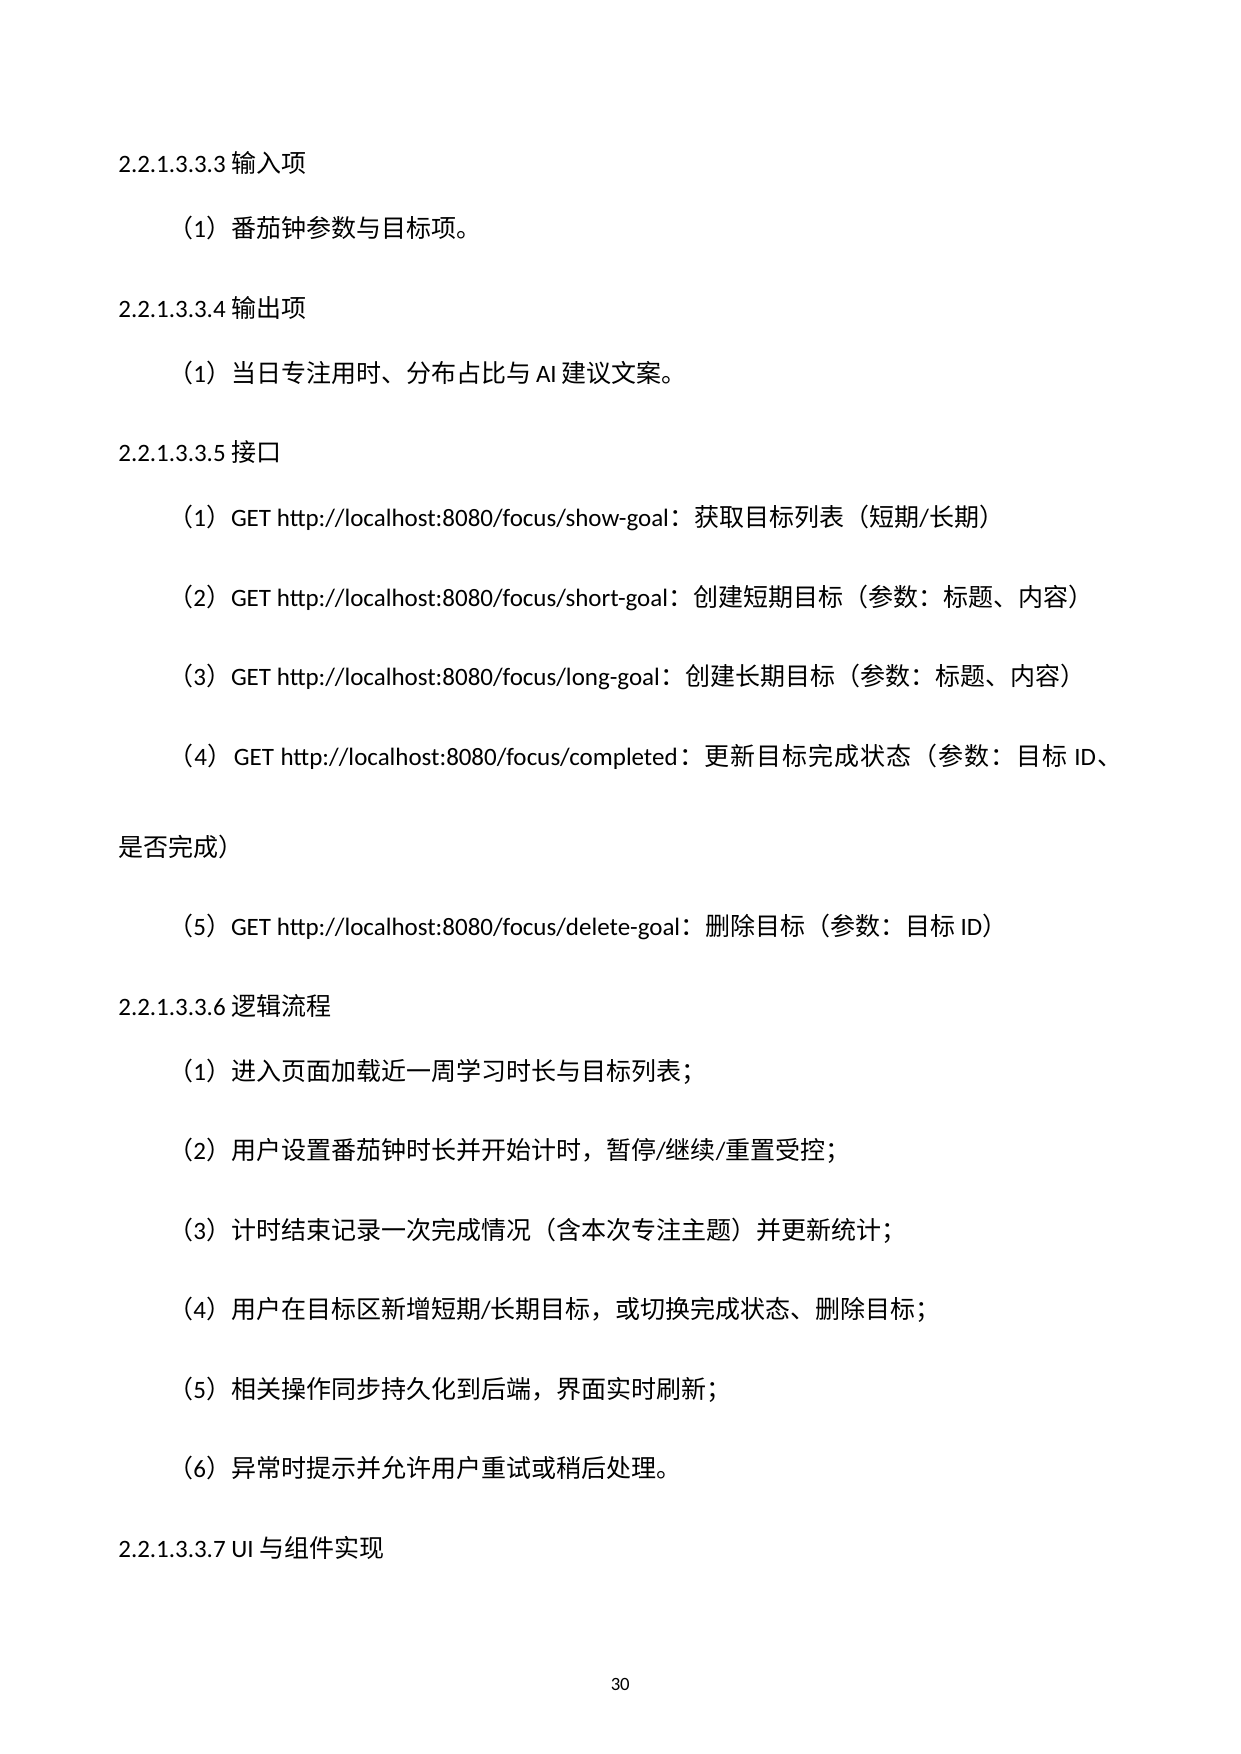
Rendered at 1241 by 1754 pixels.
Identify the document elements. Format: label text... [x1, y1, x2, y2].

text （3）计时结束记录一次完成情况（含本次专注主题）并更新统计； [118, 1196, 1122, 1261]
text （1）进入页面加载近一周学习时长与目标列表； [118, 1037, 1122, 1102]
text 2.2.1.3.3.5 接口 [118, 418, 1122, 483]
text （1）番茄钟参数与目标项。 [118, 194, 1122, 259]
text 2.2.1.3.3.7 UI 与组件实现 [118, 1514, 1122, 1579]
text （1）当日专注用时、分布占比与AI建议文案。 [118, 339, 1122, 404]
text 2.2.1.3.3.4 输出项 [118, 274, 1122, 339]
text （4）GET http://localhost:8080/focus/completed：更新目标完成状态（参数：目标ID、是否完成） [118, 722, 1122, 878]
text （4）用户在目标区新增短期/长期目标，或切换完成状态、删除目标； [118, 1275, 1122, 1340]
text （3）GET http://localhost:8080/focus/long-goal：创建长期目标（参数：标题、内容） [118, 642, 1122, 707]
text （2）用户设置番茄钟时长并开始计时，暂停/继续/重置受控； [118, 1116, 1122, 1181]
text （5）相关操作同步持久化到后端，界面实时刷新； [118, 1355, 1122, 1420]
text （2）GET http://localhost:8080/focus/short-goal：创建短期目标（参数：标题、内容） [118, 563, 1122, 628]
text 2.2.1.3.3.6 逻辑流程 [118, 972, 1122, 1037]
text （6）异常时提示并允许用户重试或稍后处理。 [118, 1434, 1122, 1499]
text 2.2.1.3.3.3 输入项 [118, 129, 1122, 194]
text （1）GET http://localhost:8080/focus/show-goal：获取目标列表（短期/长期） [118, 483, 1122, 548]
text （5）GET http://localhost:8080/focus/delete-goal：删除目标（参数：目标ID） [118, 892, 1122, 957]
